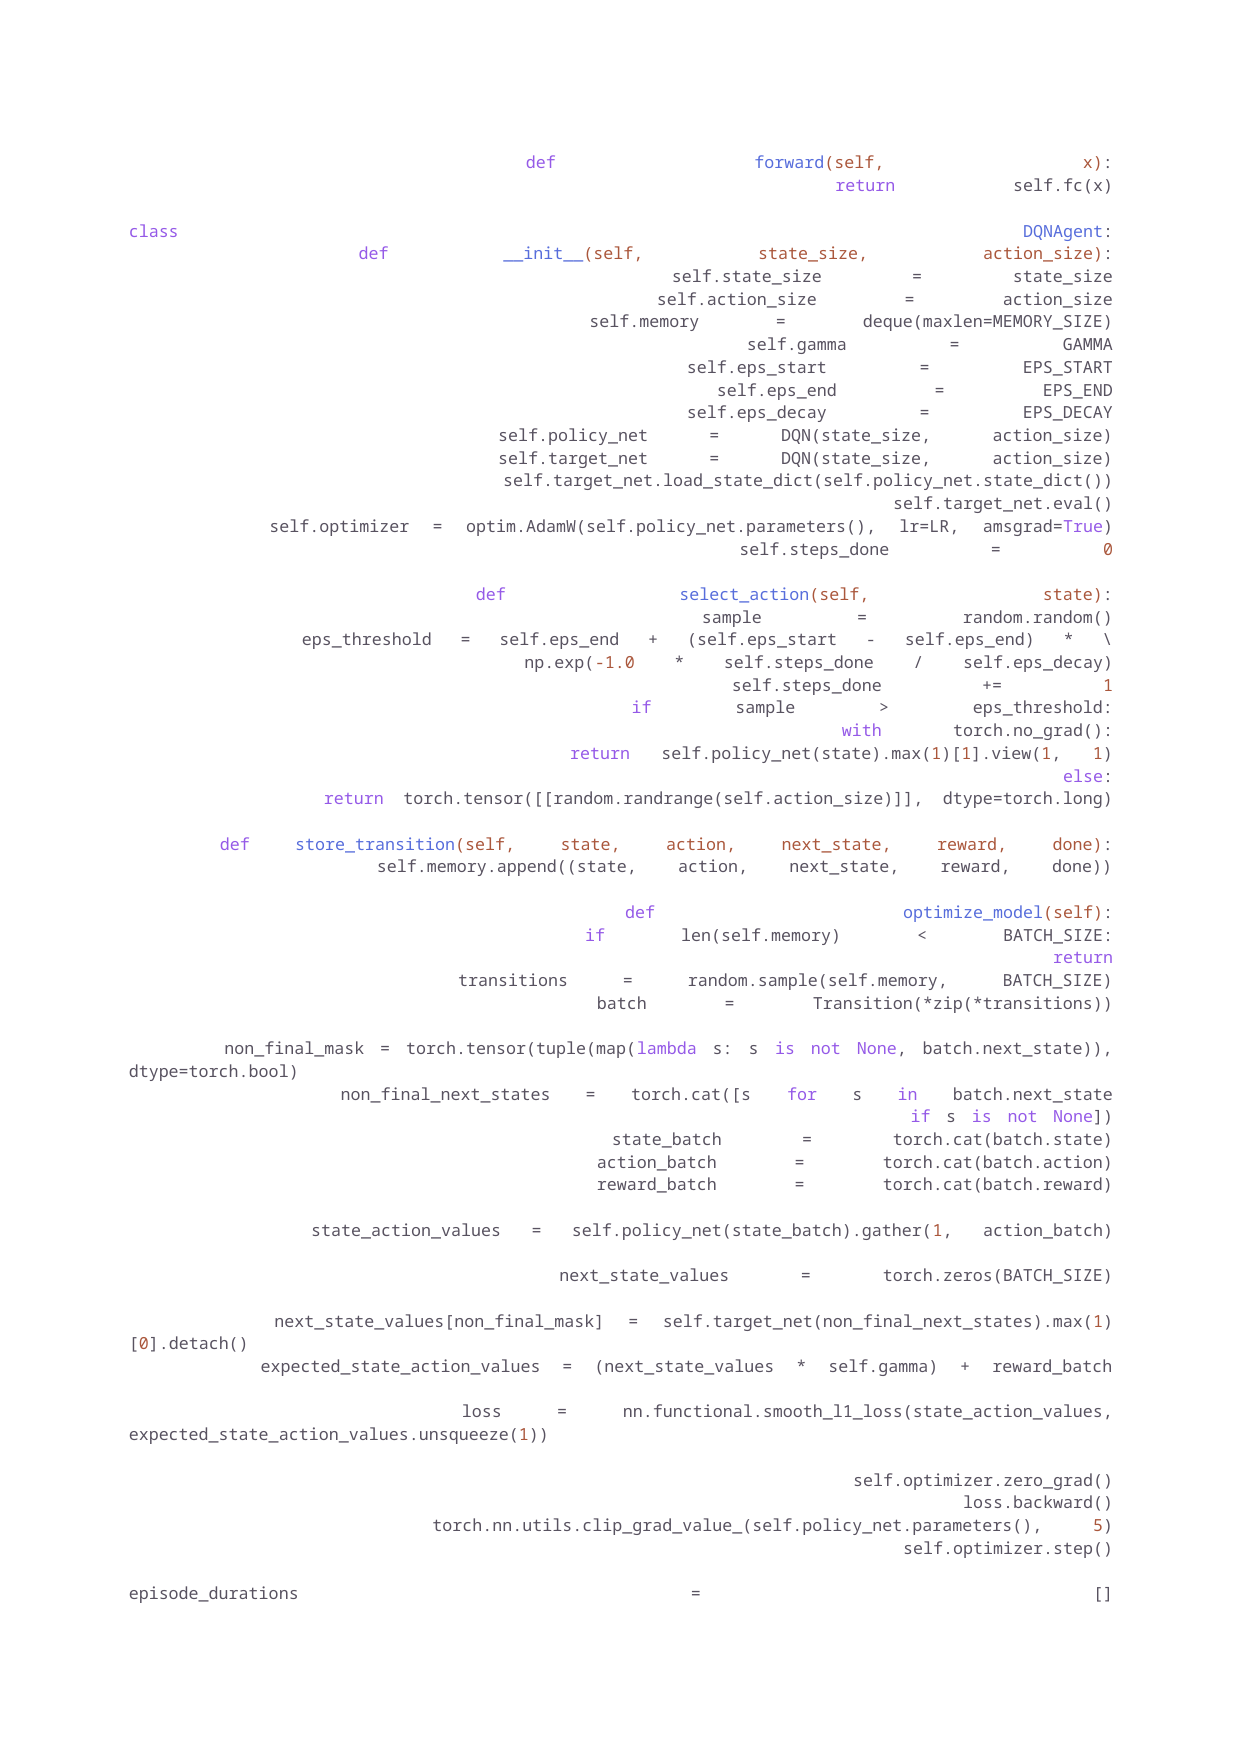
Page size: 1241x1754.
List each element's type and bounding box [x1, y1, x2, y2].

table_header [118, 118, 1122, 1615]
